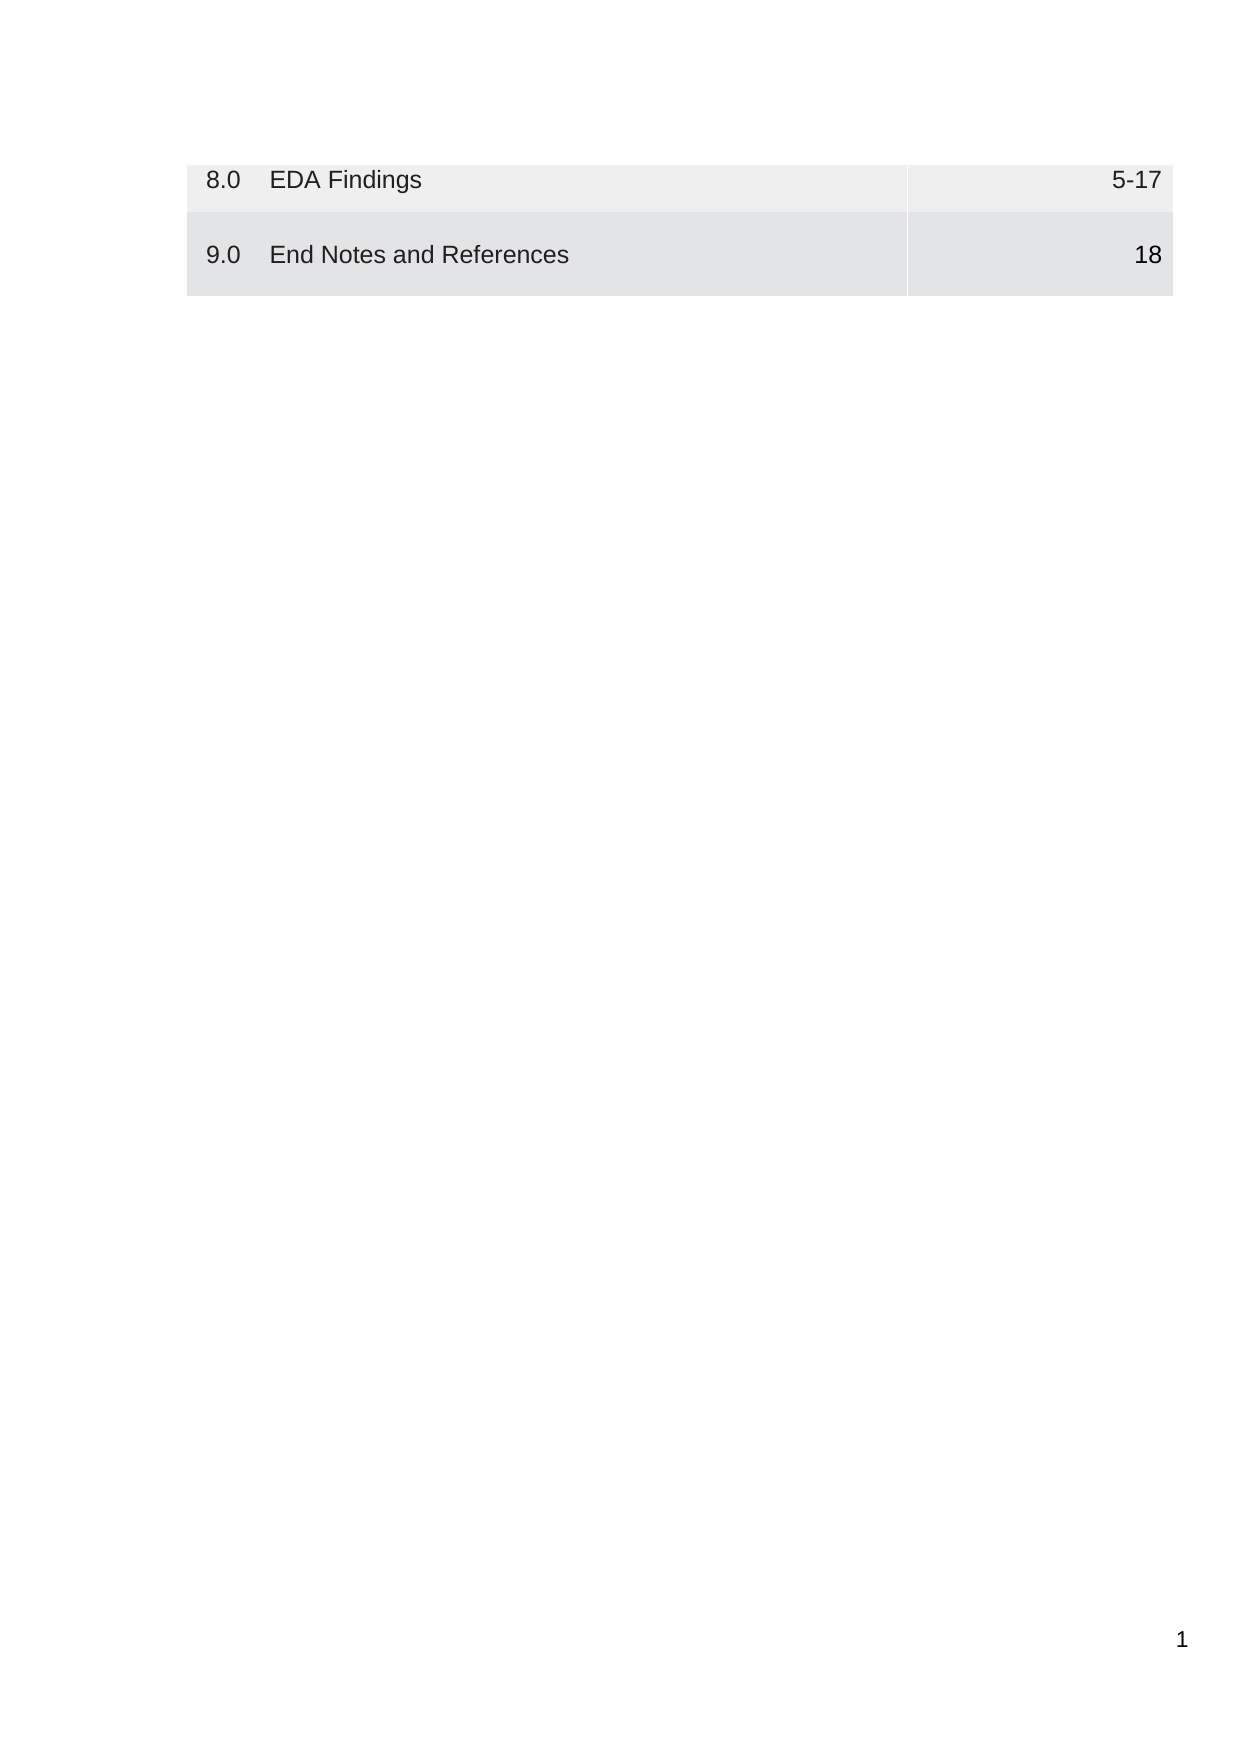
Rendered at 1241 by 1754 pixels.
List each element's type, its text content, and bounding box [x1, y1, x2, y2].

table_cell 5-17 [908, 165, 1173, 212]
table_cell 8.0 EDA Findings [187, 165, 907, 212]
table_cell 9.0 End Notes and References [187, 212, 907, 296]
table_cell 18 [908, 212, 1173, 296]
